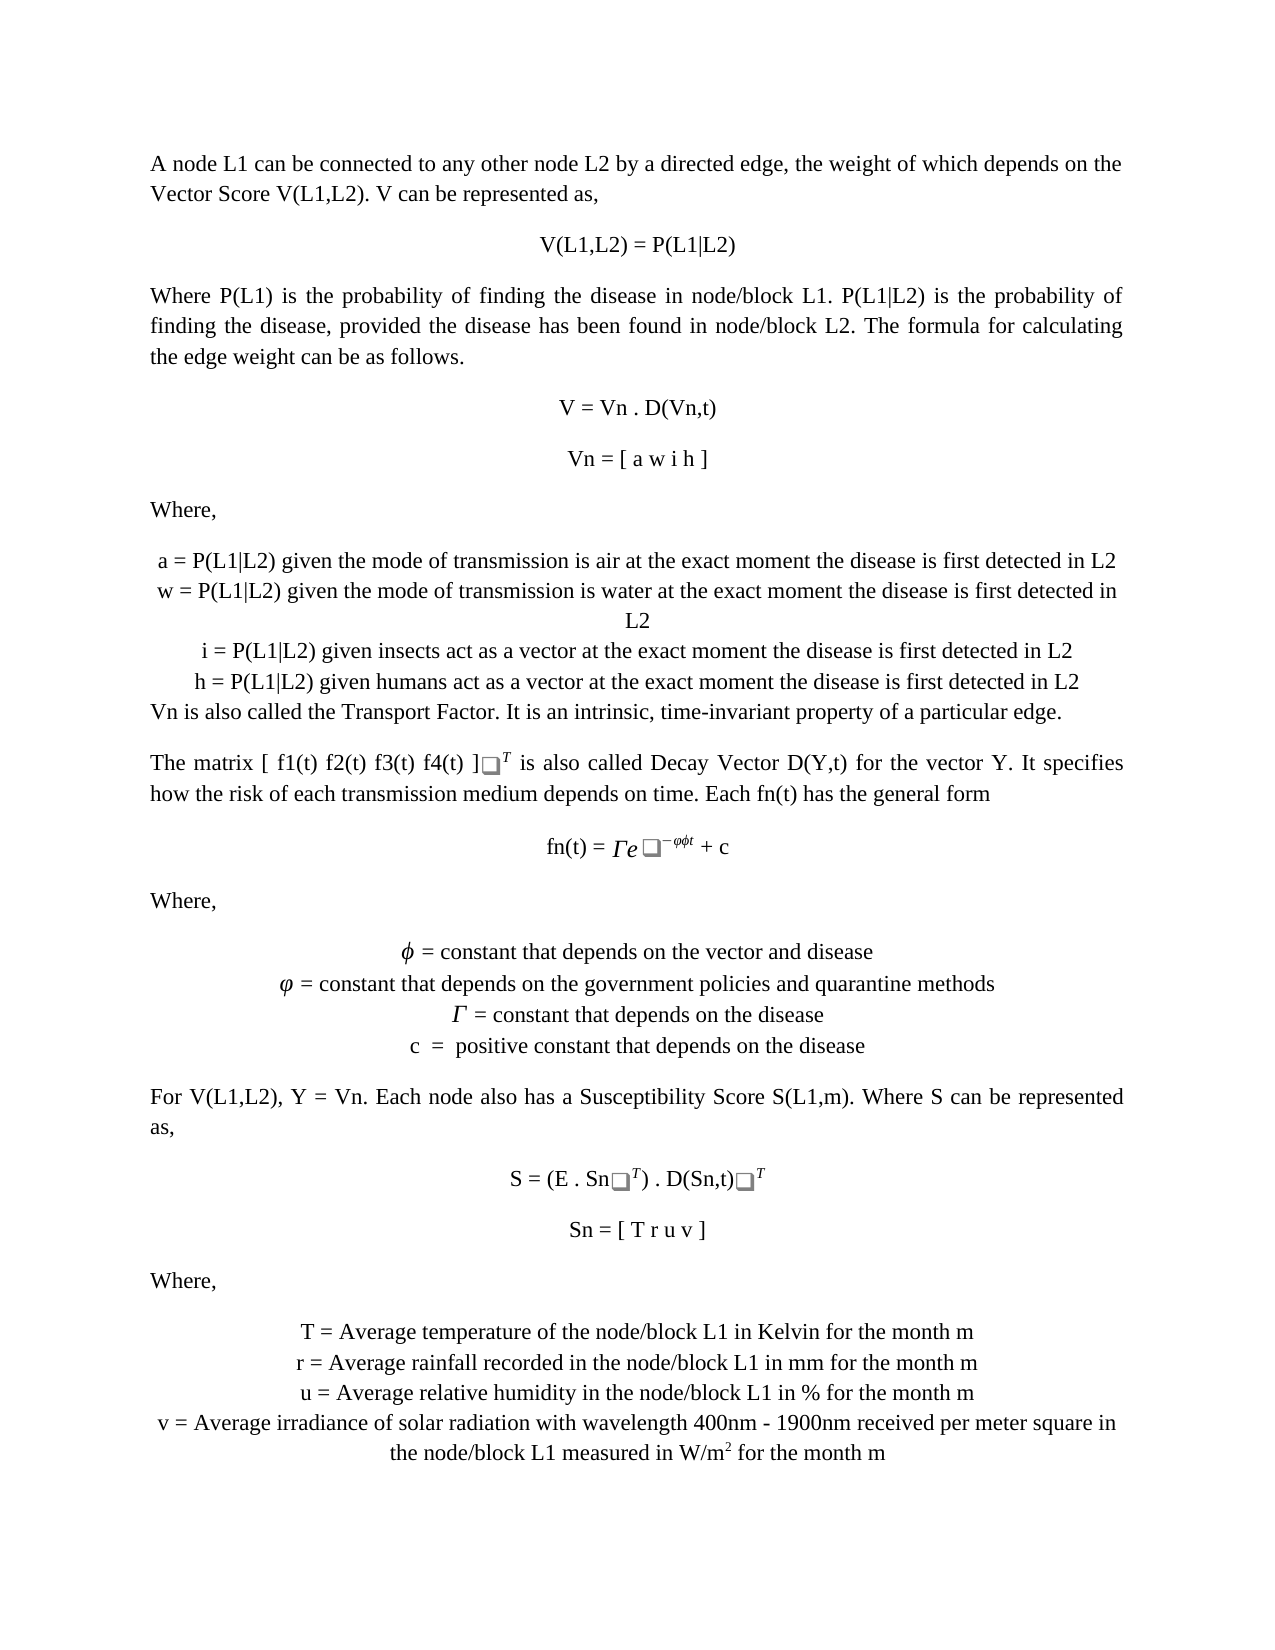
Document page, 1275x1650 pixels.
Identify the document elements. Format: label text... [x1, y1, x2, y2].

text T = Average temperature of the node/block L1 in Kelvin for the month m [150, 1318, 1125, 1345]
text c = positive constant that depends on the disease [150, 1032, 1125, 1058]
text Where, [150, 496, 1125, 522]
text = constant that depends on the disease [150, 1001, 1125, 1028]
text = constant that depends on the vector and disease [150, 938, 1125, 965]
text S = (E . Sn) . D(Sn,t) [150, 1164, 1125, 1192]
text Vn = [ a w i h ] [150, 445, 1125, 471]
text h = P(L1|L2) given humans act as a vector at the exact moment the disease is first detected in L2 [150, 668, 1125, 694]
text = constant that depends on the government policies and quarantine methods [150, 969, 1125, 997]
text fn(t) = + c [150, 831, 1125, 862]
text v = Average irradiance of solar radiation with wavelength 400nm - 1900nm received per meter square in the node/block L1 measured in W/m2 for the month m [150, 1409, 1125, 1466]
text V = Vn . D(Vn,t) [150, 394, 1125, 420]
text The matrix [ f1(t) f2(t) f3(t) f4(t) ] is also called Decay Vector D(Y,t) for the vector Y. It specifies how the risk of each transmission medium depends on time. Each fn(t) has the general form [150, 749, 1125, 806]
text V(L1,L2) = P(L1|L2) [150, 231, 1125, 258]
text For V(L1,L2), Y = Vn. Each node also has a Susceptibility Score S(L1,m). Where S can be represented as, [150, 1083, 1125, 1140]
text w = P(L1|L2) given the mode of transmission is water at the exact moment the disease is first detected in L2 [150, 577, 1125, 634]
text Where P(L1) is the probability of finding the disease in node/block L1. P(L1|L2) is the probability of finding the disease, provided the disease has been found in node/block L2. The formula for calculating the edge weight can be as follows. [150, 282, 1125, 369]
text r = Average rainfall recorded in the node/block L1 in mm for the month m [150, 1348, 1125, 1375]
text Where, [150, 887, 1125, 913]
text u = Average relative humidity in the node/block L1 in % for the month m [150, 1379, 1125, 1405]
text Where, [150, 1267, 1125, 1294]
text i = P(L1|L2) given insects act as a vector at the exact moment the disease is first detected in L2 [150, 637, 1125, 664]
text a = P(L1|L2) given the mode of transmission is air at the exact moment the disease is first detected in L2 [150, 547, 1125, 573]
text Sn = [ T r u v ] [150, 1216, 1125, 1243]
text Vn is also called the Transport Factor. It is an intrinsic, time-invariant property of a particular edge. [150, 698, 1125, 724]
text A node L1 can be connected to any other node L2 by a directed edge, the weight of which depends on the Vector Score V(L1,L2). V can be represented as, [150, 150, 1125, 207]
